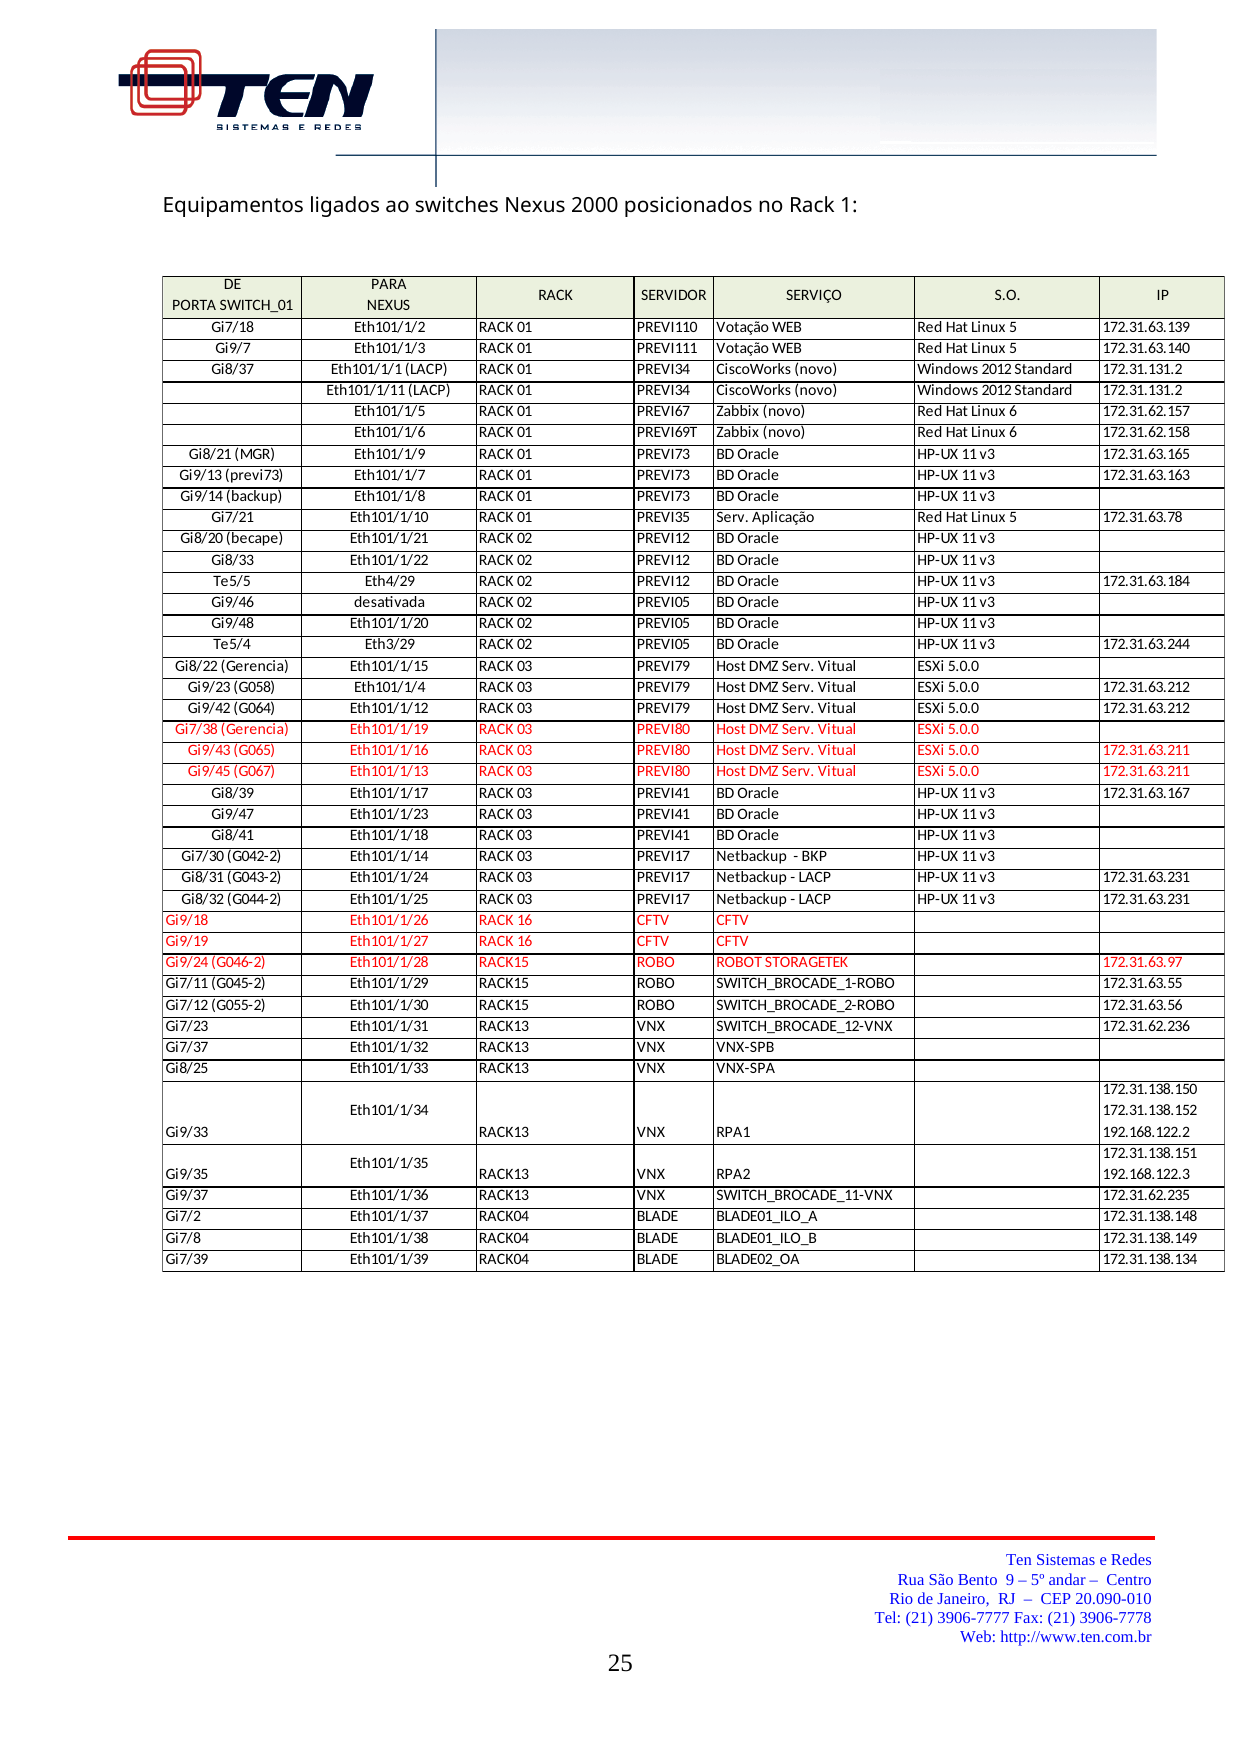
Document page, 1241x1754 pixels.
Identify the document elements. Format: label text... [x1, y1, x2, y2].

text Equipamentos ligados ao switches Nexus 2000 posicionados no Rack 1: [162, 190, 1152, 219]
picture [88, 29, 1157, 187]
